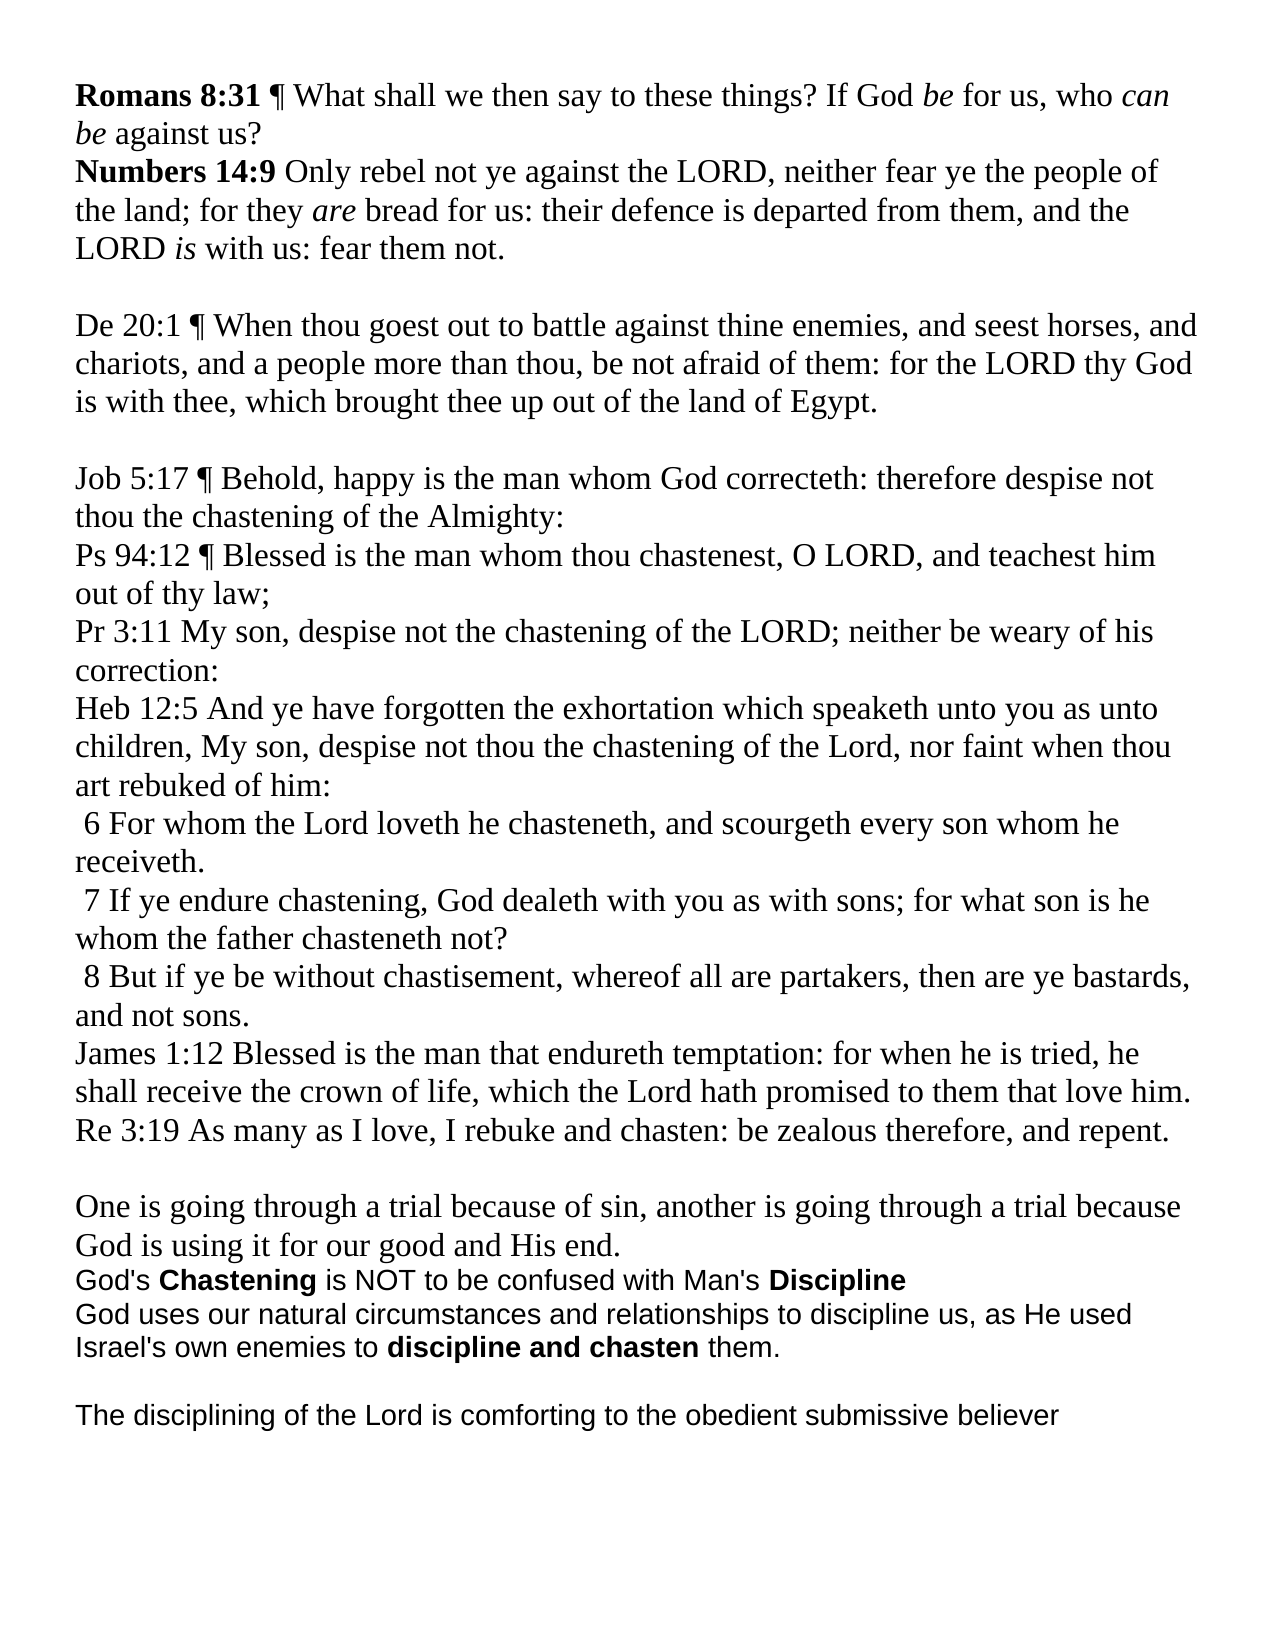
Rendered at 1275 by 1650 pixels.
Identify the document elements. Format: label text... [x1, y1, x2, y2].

subtitle Heb 12:5 And ye have forgotten the exhortation which speaketh unto you as unto children, My son, despise not thou the chastening of the Lord, nor faint when thou art rebuked of him: [75, 688, 1200, 803]
subtitle One is going through a trial because of sin, another is going through a trial because God is using it for our good and His end. [75, 1187, 1200, 1263]
subtitle De 20:1 ¶ When thou goest out to battle against thine enemies, and seest horses, and chariots, and a people more than thou, be not afraid of them: for the LORD thy God is with thee, which brought thee up out of the land of Egypt. [75, 305, 1200, 420]
subtitle Romans 8:31 ¶ What shall we then say to these things? If God be for us, who can be against us? [75, 75, 1200, 152]
subtitle 7 If ye endure chastening, God dealeth with you as with sons; for what son is he whom the father chasteneth not? [75, 880, 1200, 957]
subtitle 8 But if ye be without chastisement, whereof all are partakers, then are ye bastards, and not sons. [75, 957, 1200, 1033]
subtitle 6 For whom the Lord loveth he chasteneth, and scourgeth every son whom he receiveth. [75, 803, 1200, 880]
subtitle Re 3:19 As many as I love, I rebuke and chasten: be zealous therefore, and repent. [75, 1110, 1200, 1148]
subtitle Pr 3:11 My son, despise not the chastening of the LORD; neither be weary of his correction: [75, 612, 1200, 688]
subtitle God uses our natural circumstances and relationships to discipline us, as He used Israel's own enemies to discipline and chasten them. [75, 1297, 1200, 1364]
subtitle Job 5:17 ¶ Behold, happy is the man whom God correcteth: therefore despise not thou the chastening of the Almighty: [75, 458, 1200, 535]
subtitle Numbers 14:9 Only rebel not ye against the LORD, neither fear ye the people of the land; for they are bread for us: their defence is departed from them, and the LORD is with us: fear them not. [75, 152, 1200, 267]
subtitle The disciplining of the Lord is comforting to the obedient submissive believer [75, 1397, 1200, 1431]
subtitle God's Chastening is NOT to be confused with Man's Discipline [75, 1263, 1200, 1297]
subtitle Ps 94:12 ¶ Blessed is the man whom thou chastenest, O LORD, and teachest him out of thy law; [75, 535, 1200, 612]
subtitle James 1:12 Blessed is the man that endureth temptation: for when he is tried, he shall receive the crown of life, which the Lord hath promised to them that love him. [75, 1033, 1200, 1110]
